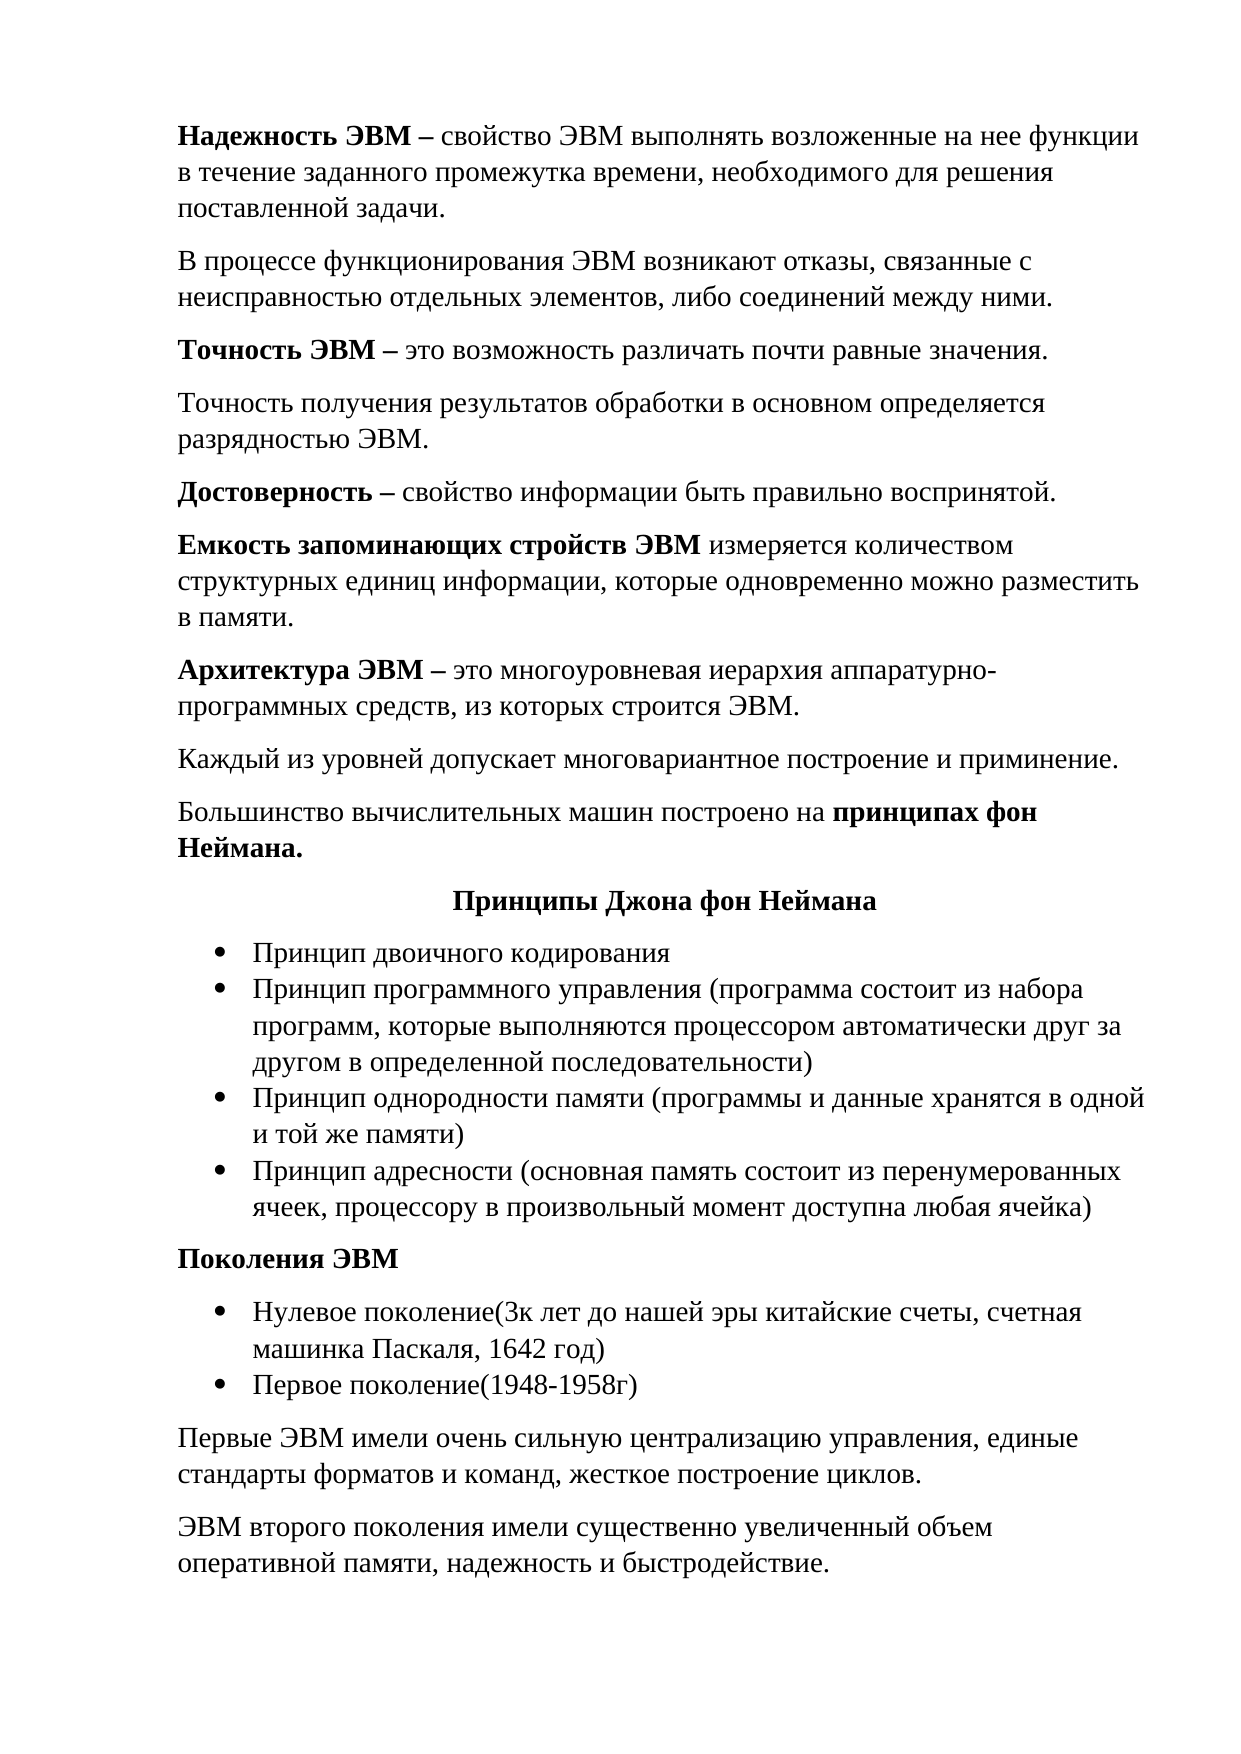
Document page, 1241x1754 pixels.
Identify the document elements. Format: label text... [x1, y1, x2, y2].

text Большинство вычислительных машин построено на принципах фон Неймана. [177, 794, 1152, 863]
text ЭВМ второго поколения имели существенно увеличенный объем оперативной памяти, надежность и быстродействие. [177, 1509, 1152, 1578]
list Первое поколение(1948-1958г) [215, 1367, 1152, 1401]
text Первые ЭВМ имели очень сильную централизацию управления, единые стандарты форматов и команд, жесткое построение циклов. [177, 1420, 1152, 1489]
list Принцип однородности памяти (программы и данные хранятся в одной и той же памяти) [215, 1080, 1152, 1150]
text Точность получения результатов обработки в основном определяется разрядностью ЭВМ. [177, 385, 1152, 455]
text Архитектура ЭВМ – это многоуровневая иерархия аппаратурно-программных средств, из которых строится ЭВМ. [177, 652, 1152, 722]
text Каждый из уровней допускает многовариантное построение и приминение. [177, 741, 1152, 774]
list Нулевое поколение(3к лет до нашей эры китайские счеты, счетная машинка Паскаля, 1642 год) [215, 1294, 1152, 1364]
list Принцип двоичного кодирования [215, 935, 1152, 969]
text Принципы Джона фон Неймана [177, 883, 1152, 916]
text Поколения ЭВМ [177, 1242, 1152, 1275]
text Емкость запоминающих стройств ЭВМ измеряется количеством структурных единиц информации, которые одновременно можно разместить в памяти. [177, 527, 1152, 633]
text Точность ЭВМ – это возможность различать почти равные значения. [177, 332, 1152, 366]
list Принцип адресности (основная память состоит из перенумерованных ячеек, процессору в произвольный момент доступна любая ячейка) [215, 1153, 1152, 1222]
text В процессе функционирования ЭВМ возникают отказы, связанные с неисправностью отдельных элементов, либо соединений между ними. [177, 243, 1152, 313]
list Принцип программного управления (программа состоит из набора программ, которые выполняются процессором автоматически друг за другом в определенной последовательности) [215, 972, 1152, 1078]
text Надежность ЭВМ – свойство ЭВМ выполнять возложенные на нее функции в течение заданного промежутка времени, необходимого для решения поставленной задачи. [177, 118, 1152, 224]
text Достоверность – свойство информации быть правильно воспринятой. [177, 474, 1152, 507]
